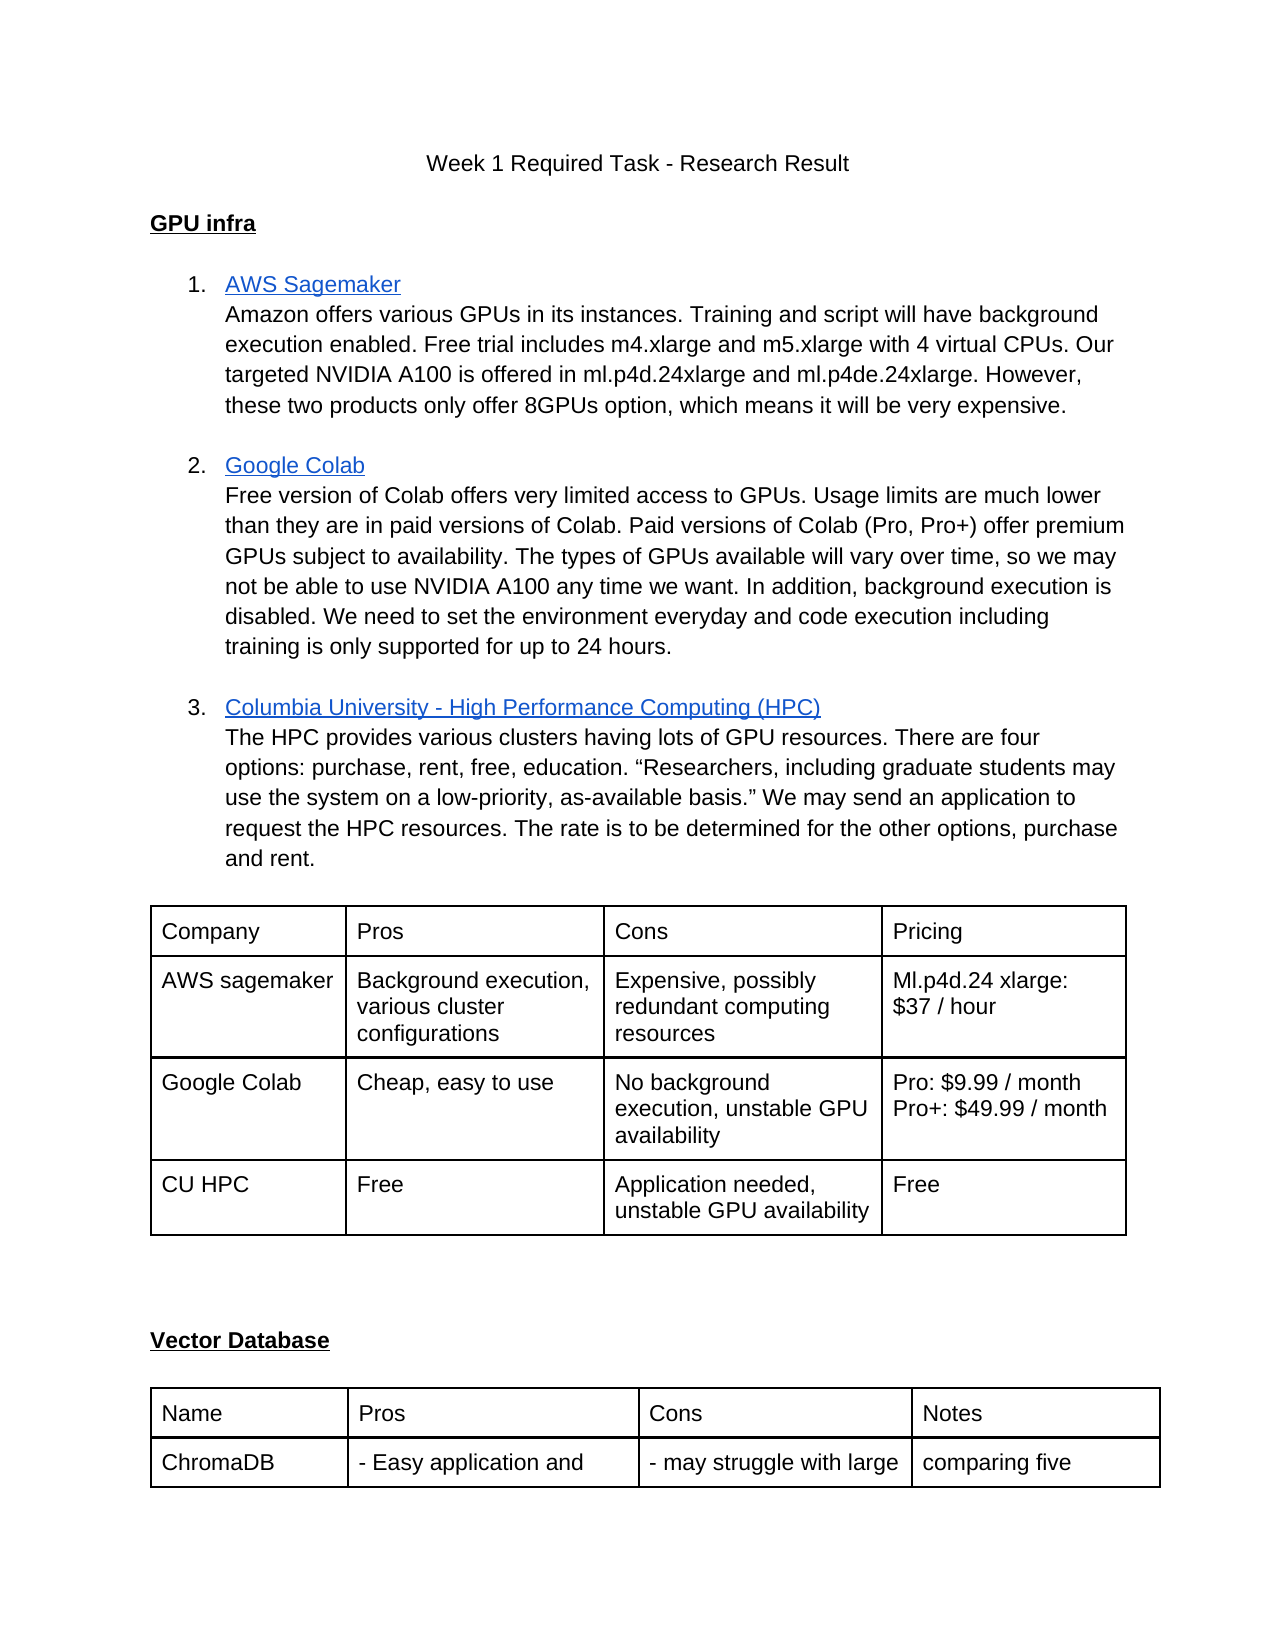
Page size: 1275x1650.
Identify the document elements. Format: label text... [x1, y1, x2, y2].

table_cell Cheap, easy to use [347, 1059, 603, 1158]
table_header Cons [640, 1389, 911, 1436]
table_cell AWS sagemaker [152, 957, 345, 1056]
table_header Company [152, 907, 345, 954]
table_cell Pro: $9.99 / month Pro+: $49.99 / month [883, 1059, 1125, 1158]
list Google Colab [187, 452, 1125, 478]
table_header Pros [349, 1389, 638, 1436]
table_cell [913, 1439, 1159, 1486]
table_cell Google Colab [152, 1059, 345, 1158]
text Free version of Colab offers very limited access to GPUs. Usage limits are much lower than they are in paid versions of Colab. Paid versions of Colab (Pro, Pro+) offer premium GPUs subject to availability. The types of GPUs available will vary over time, so we may not be able to use NVIDIA A100 any time we want. In addition, background execution is disabled. We need to set the environment everyday and code execution including training is only supported for up to 24 hours. [225, 482, 1125, 660]
list Columbia University - High Performance Computing (HPC) [187, 694, 1125, 720]
table_header Name [152, 1389, 347, 1436]
table_cell Background execution, various cluster configurations [347, 957, 603, 1056]
table_header Pricing [883, 907, 1125, 954]
table_cell Ml.p4d.24 xlarge: $37 / hour [883, 957, 1125, 1056]
table_cell Free [347, 1161, 603, 1234]
text Amazon offers various GPUs in its instances. Training and script will have background execution enabled. Free trial includes m4.xlarge and m5.xlarge with 4 virtual CPUs. Our targeted NVIDIA A100 is offered in ml.p4d.24xlarge and ml.p4de.24xlarge. However, these two products only offer 8GPUs option, which means it will be very expensive. [225, 301, 1125, 418]
table_cell Expensive, possibly redundant computing resources [605, 957, 881, 1056]
text Week 1 Required Task - Research Result [150, 150, 1125, 176]
table_cell Free [883, 1161, 1125, 1234]
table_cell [349, 1439, 638, 1486]
table_cell CU HPC [152, 1161, 345, 1234]
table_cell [640, 1439, 911, 1486]
text The HPC provides various clusters having lots of GPU resources. There are four options: purchase, rent, free, education. “Researchers, including graduate students may use the system on a low-priority, as-available basis.” We may send an application to request the HPC resources. The rate is to be determined for the other options, purchase and rent. [225, 724, 1125, 871]
list AWS Sagemaker [187, 271, 1125, 297]
text GPU infra [150, 210, 1125, 237]
table_header Notes [913, 1389, 1159, 1436]
table_cell ChromaDB [152, 1439, 347, 1486]
table_cell Application needed, unstable GPU availability [605, 1161, 881, 1234]
table_header Pros [347, 907, 603, 954]
text Vector Database [150, 1327, 1125, 1353]
table_cell No background execution, unstable GPU availability [605, 1059, 881, 1158]
table_header Cons [605, 907, 881, 954]
